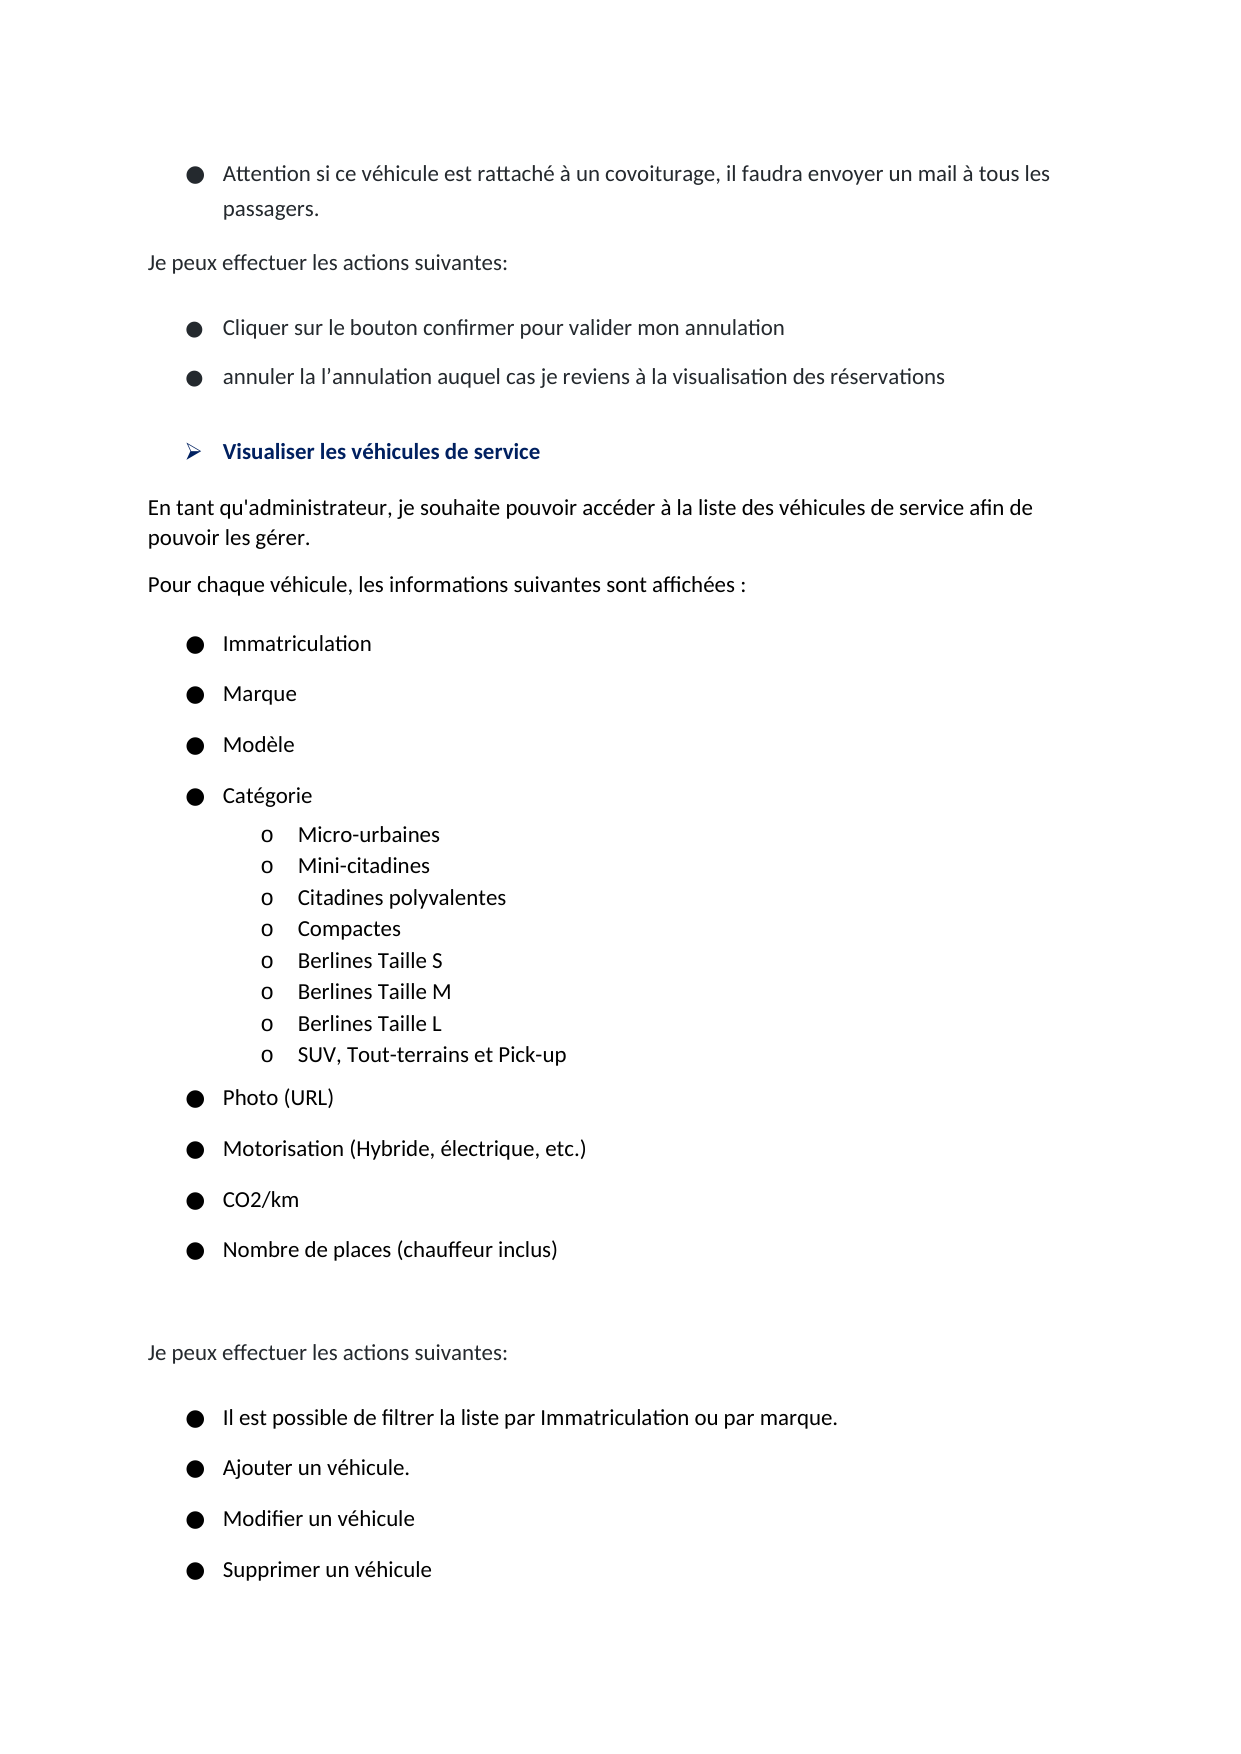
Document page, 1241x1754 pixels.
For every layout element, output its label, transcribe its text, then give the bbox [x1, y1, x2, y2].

list Modèle [185, 718, 1093, 765]
list Compactes [260, 914, 1093, 943]
list SUV, Tout-terrains et Pick-up [260, 1040, 1093, 1069]
list CO2/km [185, 1173, 1093, 1220]
list Immatriculation [185, 617, 1093, 664]
list Supprimer un véhicule [185, 1543, 1093, 1590]
list Citadines polyvalentes [260, 883, 1093, 912]
list Nombre de places (chauffeur inclus) [185, 1224, 1093, 1271]
list Il est possible de filtrer la liste par Immatriculation ou par marque. [185, 1391, 1093, 1438]
list Catégorie [185, 769, 1093, 816]
list Berlines Taille L [260, 1009, 1093, 1038]
list Mini-citadines [260, 851, 1093, 881]
list Motorisation (Hybride, électrique, etc.) [185, 1122, 1093, 1169]
text Je peux effectuer les actions suivantes: [148, 1338, 1093, 1366]
list Modifier un véhicule [185, 1492, 1093, 1539]
list Marque [185, 668, 1093, 715]
list Micro-urbaines [260, 820, 1093, 849]
text En tant qu'administrateur, je souhaite pouvoir accéder à la liste des véhicules de service afin de pouvoir les gérer. [148, 493, 1093, 551]
list Cliquer sur le bouton confirmer pour valider mon annulation [185, 305, 1093, 347]
list Visualiser les véhicules de service [185, 426, 1093, 473]
list Photo (URL) [185, 1072, 1093, 1118]
list Berlines Taille M [260, 977, 1093, 1006]
list Attention si ce véhicule est rattaché à un covoiturage, il faudra envoyer un mail à tous les passagers. [185, 148, 1093, 223]
text Pour chaque véhicule, les informations suivantes sont affichées : [148, 570, 1093, 598]
list Berlines Taille S [260, 946, 1093, 975]
list annuler la l’annulation auquel cas je reviens à la visualisation des réservations [185, 354, 1093, 396]
list Ajouter un véhicule. [185, 1442, 1093, 1489]
text Je peux effectuer les actions suivantes: [148, 248, 1093, 276]
